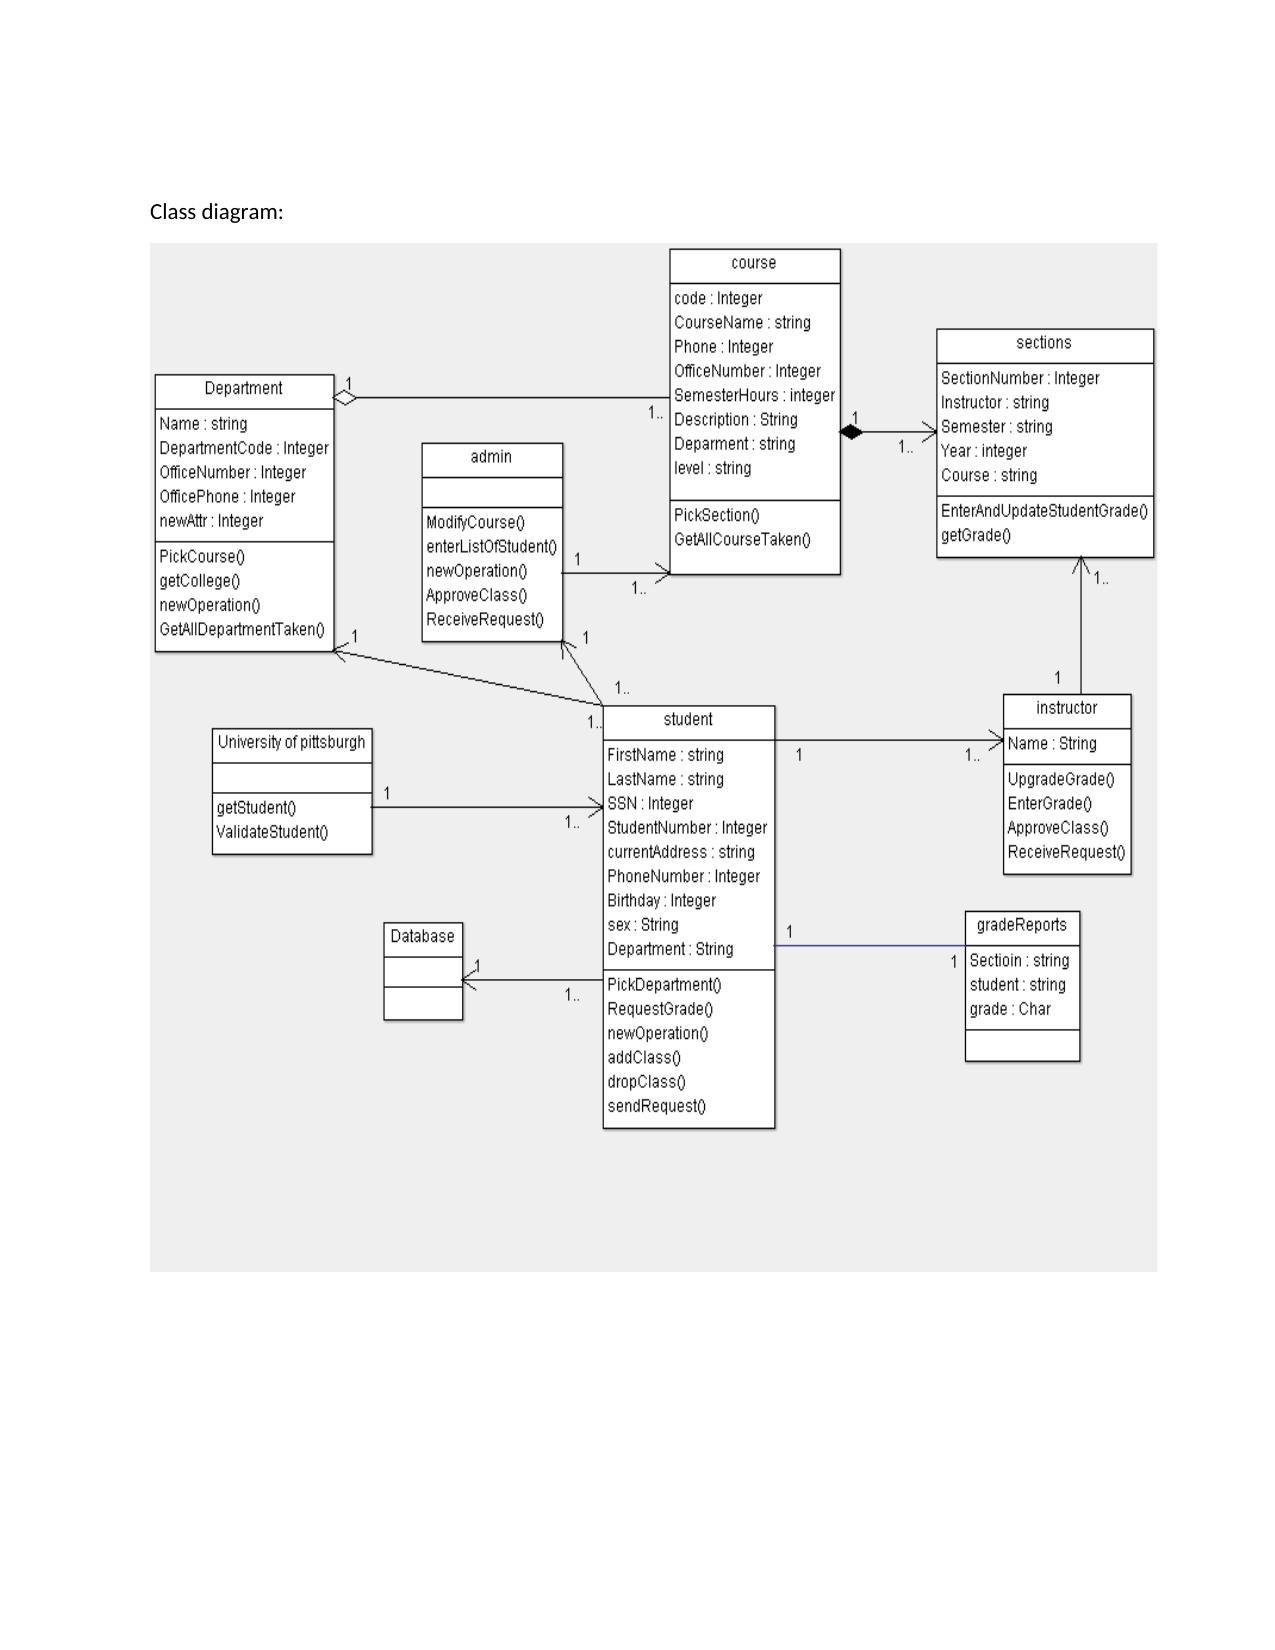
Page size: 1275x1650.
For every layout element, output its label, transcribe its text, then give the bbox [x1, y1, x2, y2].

picture [150, 243, 1158, 1272]
text Class diagram: [150, 197, 1125, 225]
